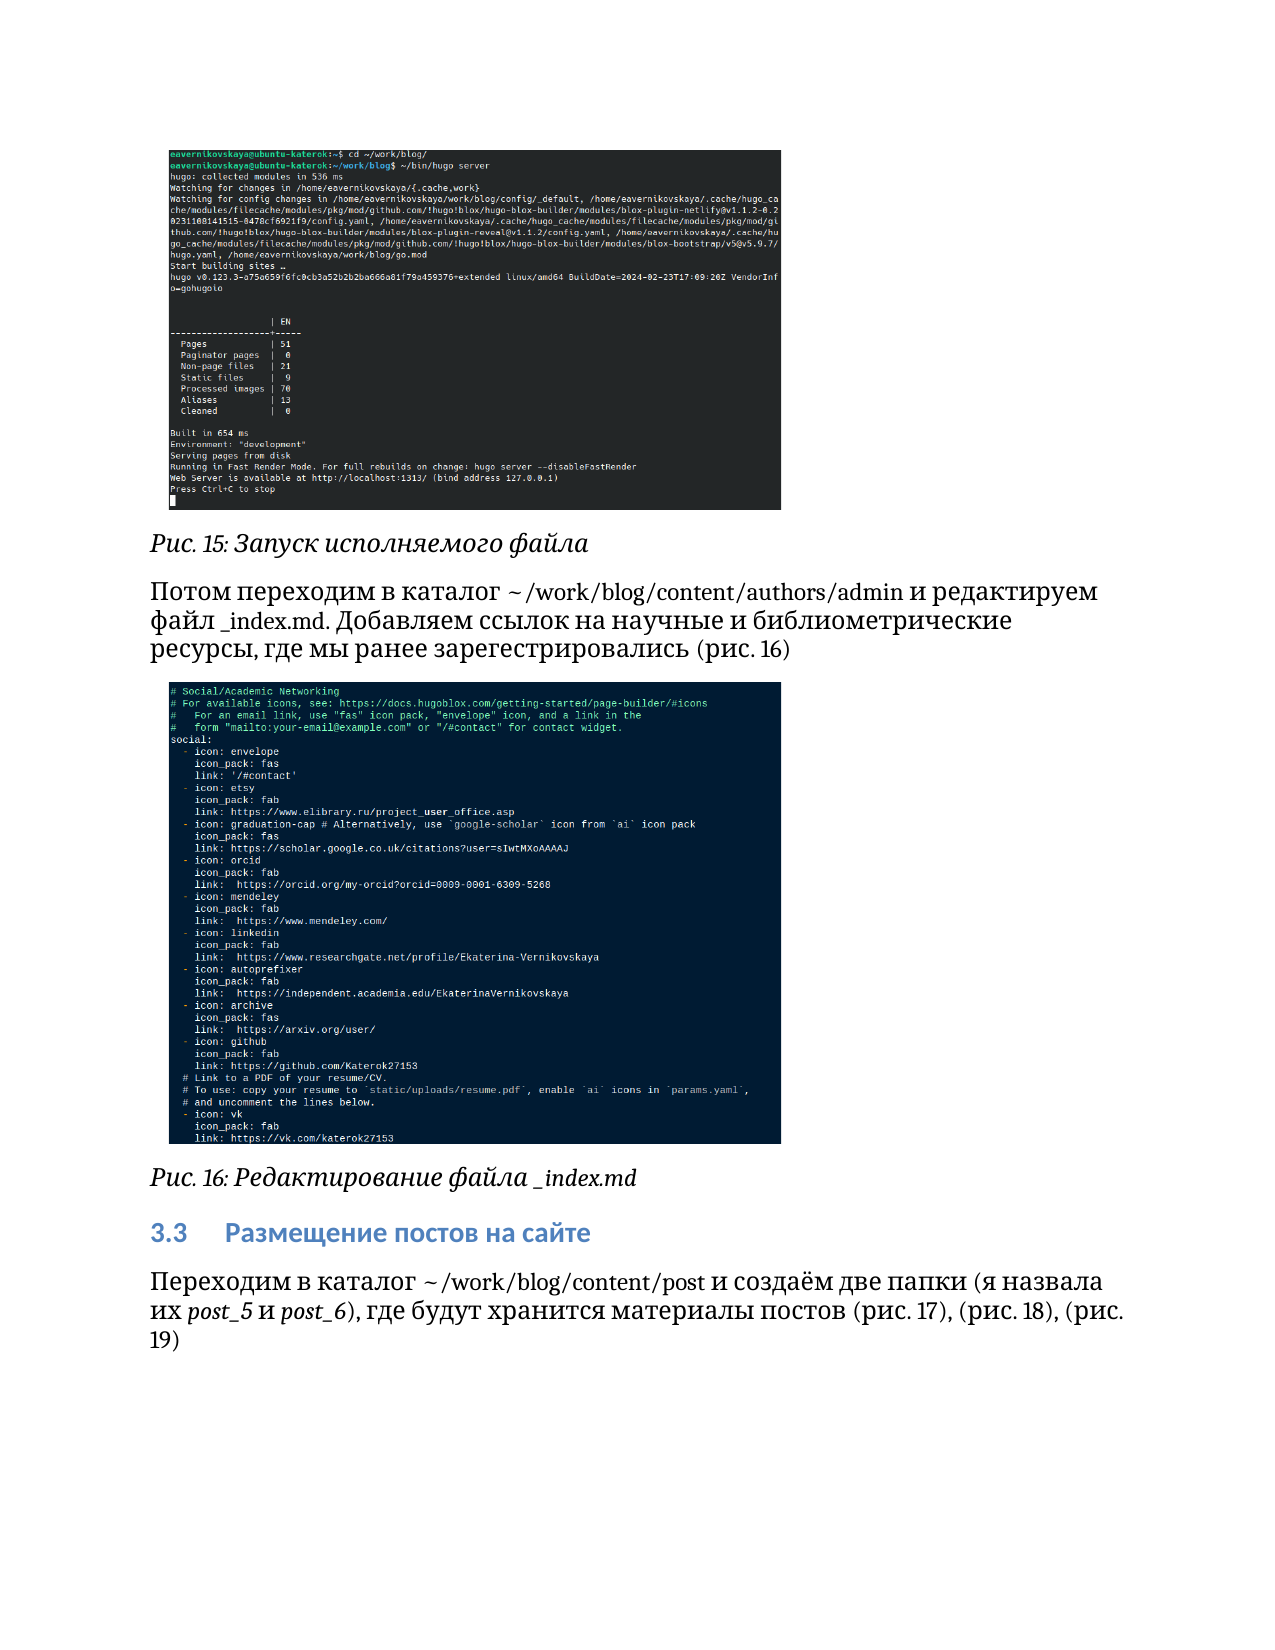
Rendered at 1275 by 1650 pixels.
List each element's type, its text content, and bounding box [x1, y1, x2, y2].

text Переходим в каталог ~/work/blog/content/post и создаём две папки (я назвала их post_5 и post_6), где будут хранится материалы постов (рис. 17), (рис. 18), (рис. 19) [150, 1268, 1125, 1354]
picture [168, 682, 782, 1144]
text Рис. 16: Редактирование файла _index.md [150, 1164, 1125, 1193]
text Рис. 15: Запуск исполняемого файла [150, 530, 1125, 559]
picture [168, 150, 782, 510]
text Потом переходим в каталог ~/work/blog/content/authors/admin и редактируем файл _index.md. Добавляем ссылок на научные и библиометрические ресурсы, где мы ранее зарегестрировались (рис. 16) [150, 578, 1125, 664]
subtitle 3.3 Размещение постов на сайте [150, 1214, 1125, 1249]
